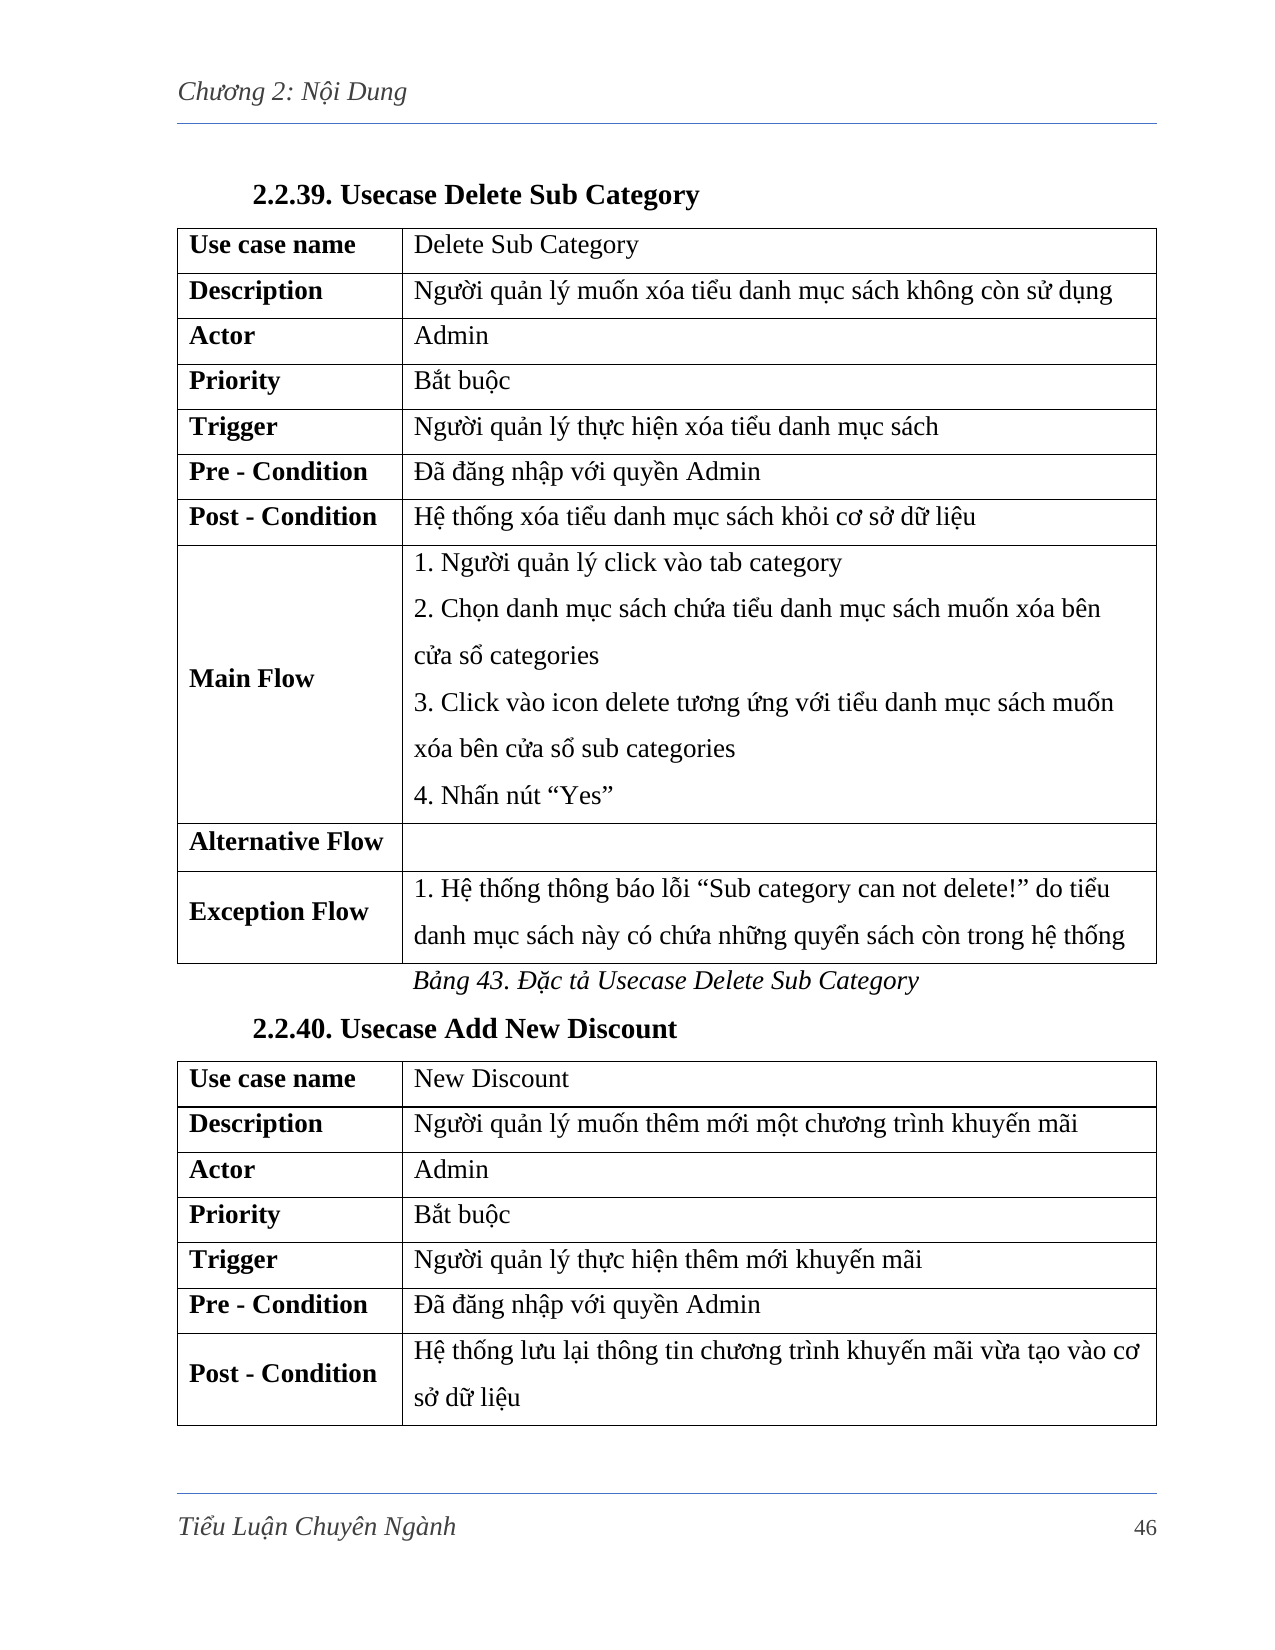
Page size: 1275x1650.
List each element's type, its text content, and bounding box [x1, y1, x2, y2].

table_cell Người quản lý muốn xóa tiểu danh mục sách không còn sử dụng [403, 274, 1156, 318]
text Bảng 43. Đặc tả Usecase Delete Sub Category [177, 964, 1157, 995]
table_cell Hệ thống lưu lại thông tin chương trình khuyến mãi vừa tạo vào cơ sở dữ liệu [403, 1334, 1156, 1425]
table_cell Main Flow [178, 546, 402, 823]
table_cell Hệ thống xóa tiểu danh mục sách khỏi cơ sở dữ liệu [403, 500, 1156, 545]
table_cell Post - Condition [178, 500, 402, 545]
table_cell 1. Người quản lý click vào tab category 2. Chọn danh mục sách chứa tiểu danh mục sách muốn xóa bên cửa sổ categories 3. Click vào icon delete tương ứng với tiểu danh mục sách muốn xóa bên cửa sổ sub categories 4. Nhấn nút “Yes” [403, 546, 1156, 823]
table_cell Trigger [178, 410, 402, 454]
table_cell Pre - Condition [178, 455, 402, 499]
table_cell Exception Flow [178, 872, 402, 963]
subtitle 2.2.39. Usecase Delete Sub Category [177, 177, 1157, 211]
table_header Use case name [178, 229, 402, 273]
table_cell Admin [403, 319, 1156, 363]
table_header New Discount [403, 1062, 1156, 1106]
subtitle 2.2.40. Usecase Add New Discount [177, 1011, 1157, 1044]
table_cell Description [178, 1108, 402, 1152]
table_cell Description [178, 274, 402, 318]
table_cell Bắt buộc [403, 365, 1156, 409]
table_cell Đã đăng nhập với quyền Admin [403, 455, 1156, 499]
table_header Delete Sub Category [403, 229, 1156, 273]
table_cell Người quản lý thực hiện xóa tiểu danh mục sách [403, 410, 1156, 454]
table_cell 1. Hệ thống thông báo lỗi “Sub category can not delete!” do tiểu danh mục sách này có chứa những quyển sách còn trong hệ thống [403, 872, 1156, 963]
table_header Use case name [178, 1062, 402, 1106]
table_cell Đã đăng nhập với quyền Admin [403, 1289, 1156, 1333]
table_cell Admin [403, 1153, 1156, 1197]
table_cell [403, 824, 1156, 871]
table_cell Post - Condition [178, 1334, 402, 1425]
table_cell Người quản lý thực hiện thêm mới khuyến mãi [403, 1243, 1156, 1288]
table_cell Actor [178, 1153, 402, 1197]
table_cell Priority [178, 1198, 402, 1242]
table_cell Alternative Flow [178, 824, 402, 871]
table_cell Bắt buộc [403, 1198, 1156, 1242]
table_cell Người quản lý muốn thêm mới một chương trình khuyến mãi [403, 1108, 1156, 1152]
table_cell Actor [178, 319, 402, 363]
table_cell Pre - Condition [178, 1289, 402, 1333]
table_cell Trigger [178, 1243, 402, 1288]
table_cell Priority [178, 365, 402, 409]
